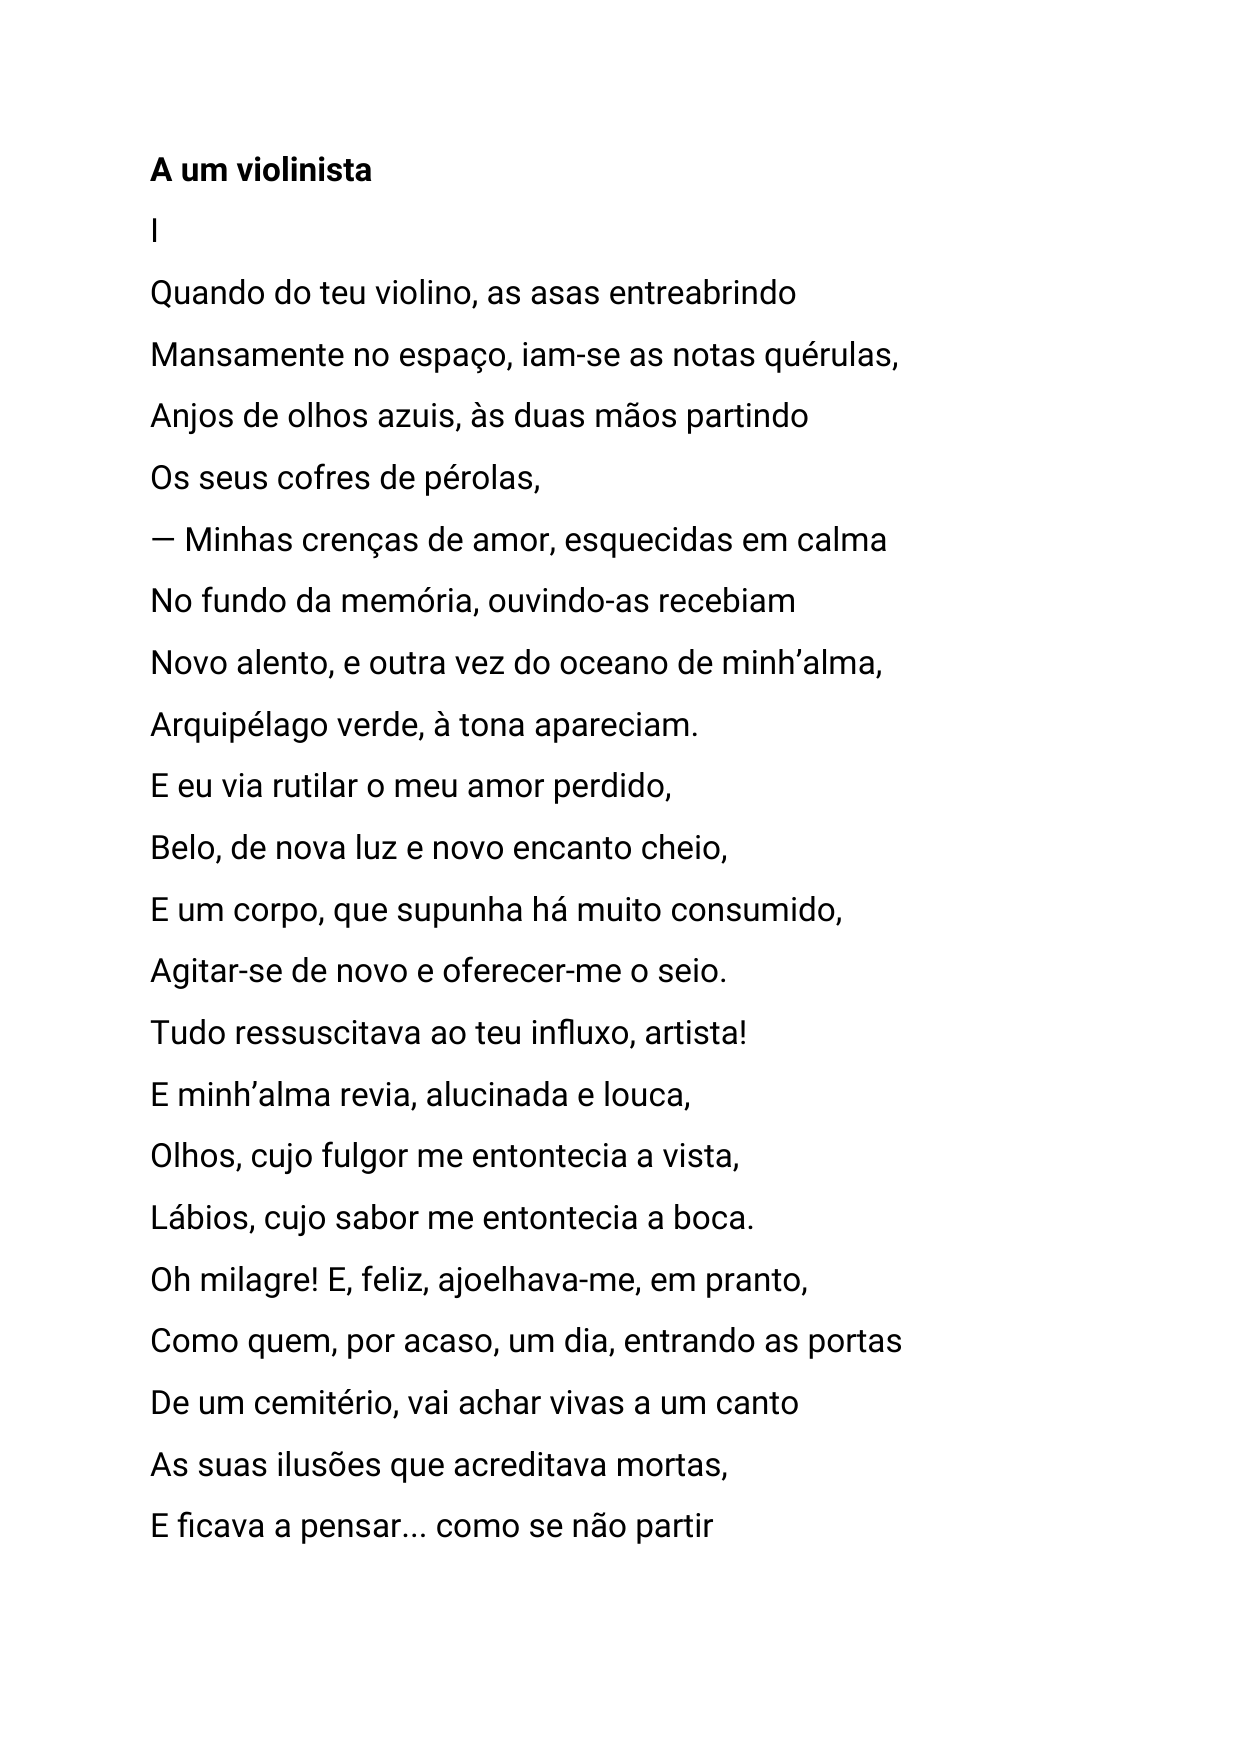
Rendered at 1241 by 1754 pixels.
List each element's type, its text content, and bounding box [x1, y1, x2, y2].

text Quando do teu violino, as asas entreabrindo [150, 273, 1090, 312]
text E um corpo, que supunha há muito consumido, [150, 890, 1090, 929]
text E ficava a pensar... como se não partir [150, 1507, 1090, 1546]
text Belo, de nova luz e novo encanto cheio, [150, 828, 1090, 867]
text As suas ilusões que acreditava mortas, [150, 1445, 1090, 1484]
text Novo alento, e outra vez do oceano de minh’alma, [150, 643, 1090, 682]
text E minh’alma revia, alucinada e louca, [150, 1075, 1090, 1114]
text Anjos de olhos azuis, às duas mãos partindo [150, 397, 1090, 436]
text Olhos, cujo fulgor me entontecia a vista, [150, 1137, 1090, 1176]
text No fundo da memória, ouvindo-as recebiam [150, 582, 1090, 621]
text Mansamente no espaço, iam-se as notas quérulas, [150, 335, 1090, 374]
text Os seus cofres de pérolas, [150, 458, 1090, 497]
text A um violinista [150, 150, 1090, 189]
text Agitar-se de novo e oferecer-me o seio. [150, 952, 1090, 991]
text — Minhas crenças de amor, esquecidas em calma [150, 520, 1090, 559]
text Oh milagre! E, feliz, ajoelhava-me, em pranto, [150, 1260, 1090, 1299]
text De um cemitério, vai achar vivas a um canto [150, 1383, 1090, 1422]
text Tudo ressuscitava ao teu influxo, artista! [150, 1013, 1090, 1052]
text Como quem, por acaso, um dia, entrando as portas [150, 1322, 1090, 1361]
text I [150, 212, 1090, 251]
text E eu via rutilar o meu amor perdido, [150, 767, 1090, 806]
text Arquipélago verde, à tona apareciam. [150, 705, 1090, 744]
text Lábios, cujo sabor me entontecia a boca. [150, 1198, 1090, 1237]
